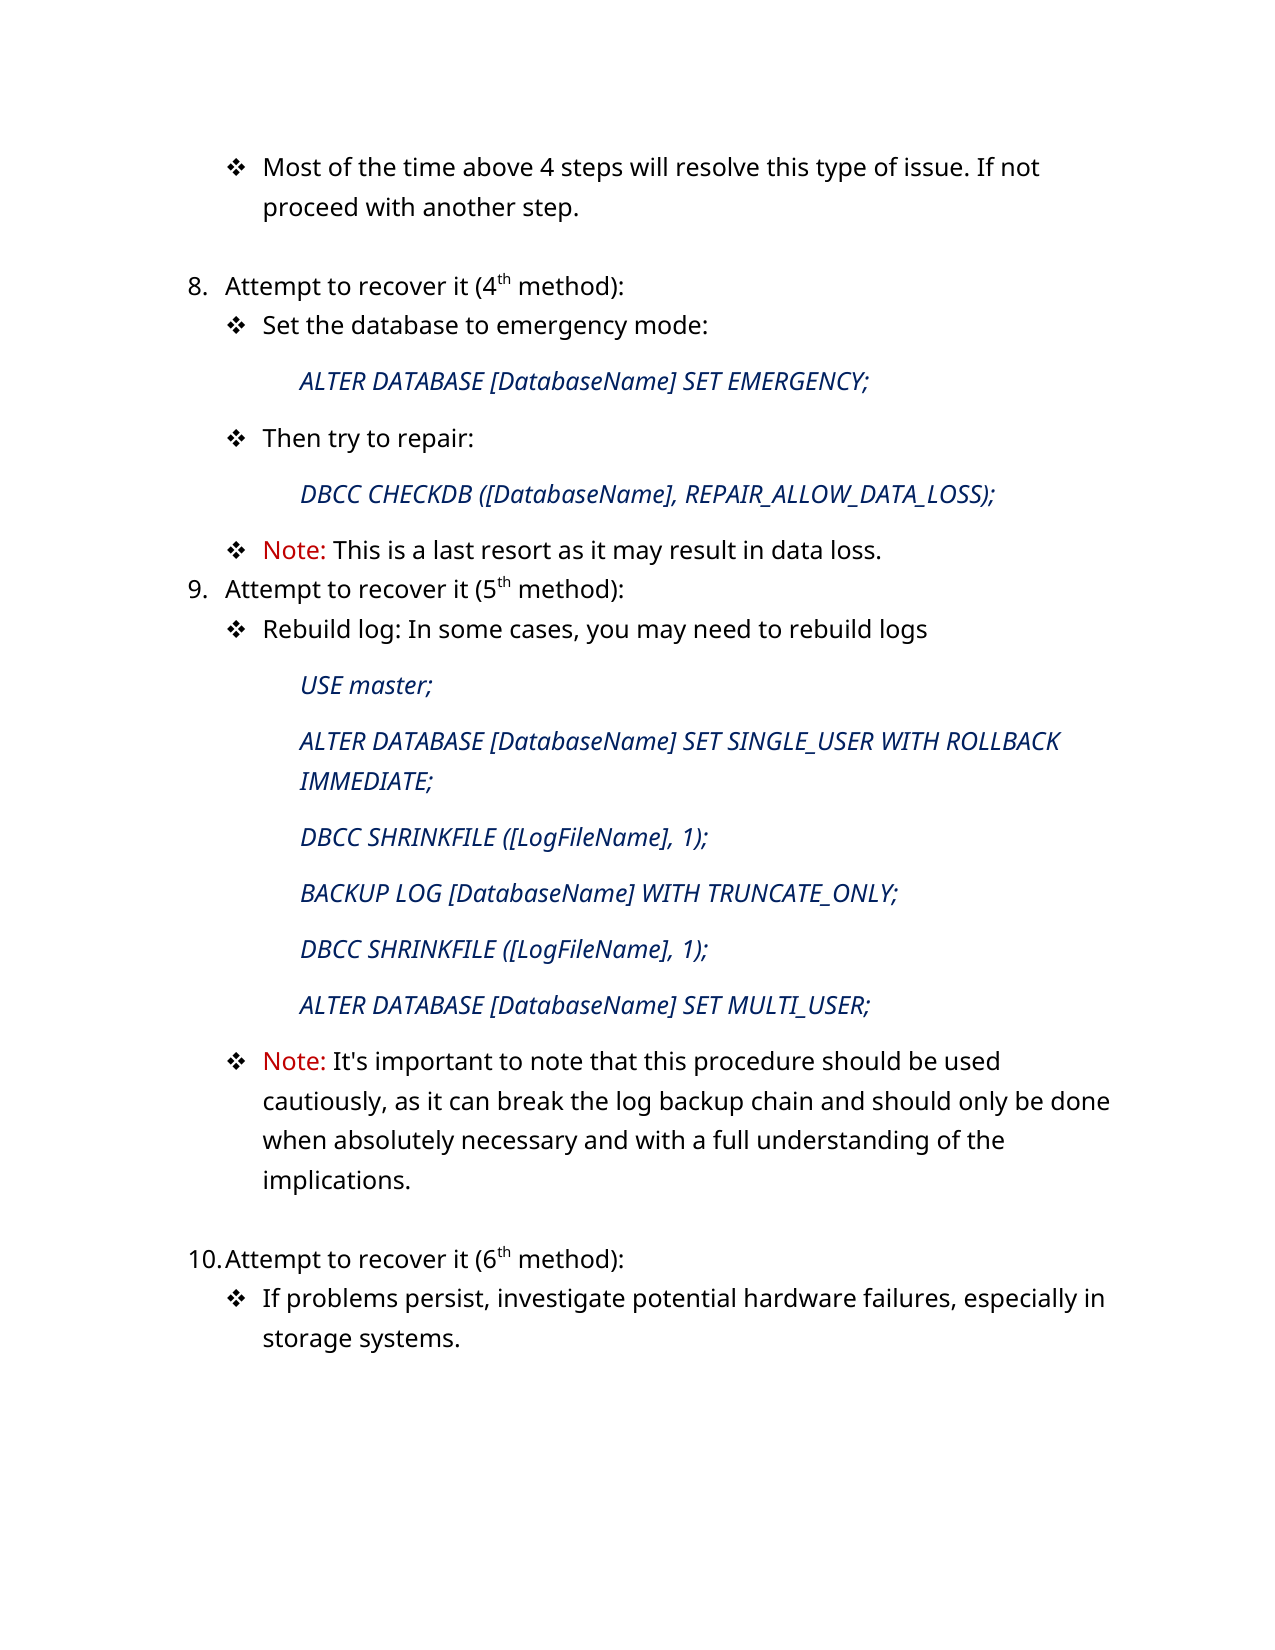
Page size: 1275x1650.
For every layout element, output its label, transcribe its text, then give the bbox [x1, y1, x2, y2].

list Note: It's important to note that this procedure should be used cautiously, as it can break the log backup chain and should only be done when absolutely necessary and with a full understanding of the implications. [225, 1044, 1125, 1196]
text ALTER DATABASE [DatabaseName] SET MULTI_USER; [300, 988, 1125, 1022]
text BACKUP LOG [DatabaseName] WITH TRUNCATE_ONLY; [300, 876, 1125, 909]
list Rebuild log: In some cases, you may need to rebuild logs [225, 611, 1125, 646]
text DBCC SHRINKFILE ([LogFileName], 1); [300, 932, 1125, 966]
list If problems persist, investigate potential hardware failures, especially in storage systems. [225, 1281, 1125, 1354]
list Attempt to recover it (6th method): [187, 1241, 1125, 1275]
list Set the database to emergency mode: [225, 308, 1125, 342]
list Then try to repair: [225, 420, 1125, 454]
list Attempt to recover it (5th method): [187, 572, 1125, 606]
text ALTER DATABASE [DatabaseName] SET EMERGENCY; [300, 364, 1125, 398]
text ALTER DATABASE [DatabaseName] SET SINGLE_USER WITH ROLLBACK IMMEDIATE; [300, 724, 1125, 797]
text DBCC CHECKDB ([DatabaseName], REPAIR_ALLOW_DATA_LOSS); [300, 476, 1125, 510]
text DBCC SHRINKFILE ([LogFileName], 1); [300, 819, 1125, 853]
text USE master; [300, 668, 1125, 702]
list Attempt to recover it (4th method): [187, 268, 1125, 302]
list Note: This is a last resort as it may result in data loss. [225, 532, 1125, 567]
list Most of the time above 4 steps will resolve this type of issue. If not proceed with another step. [225, 150, 1125, 223]
